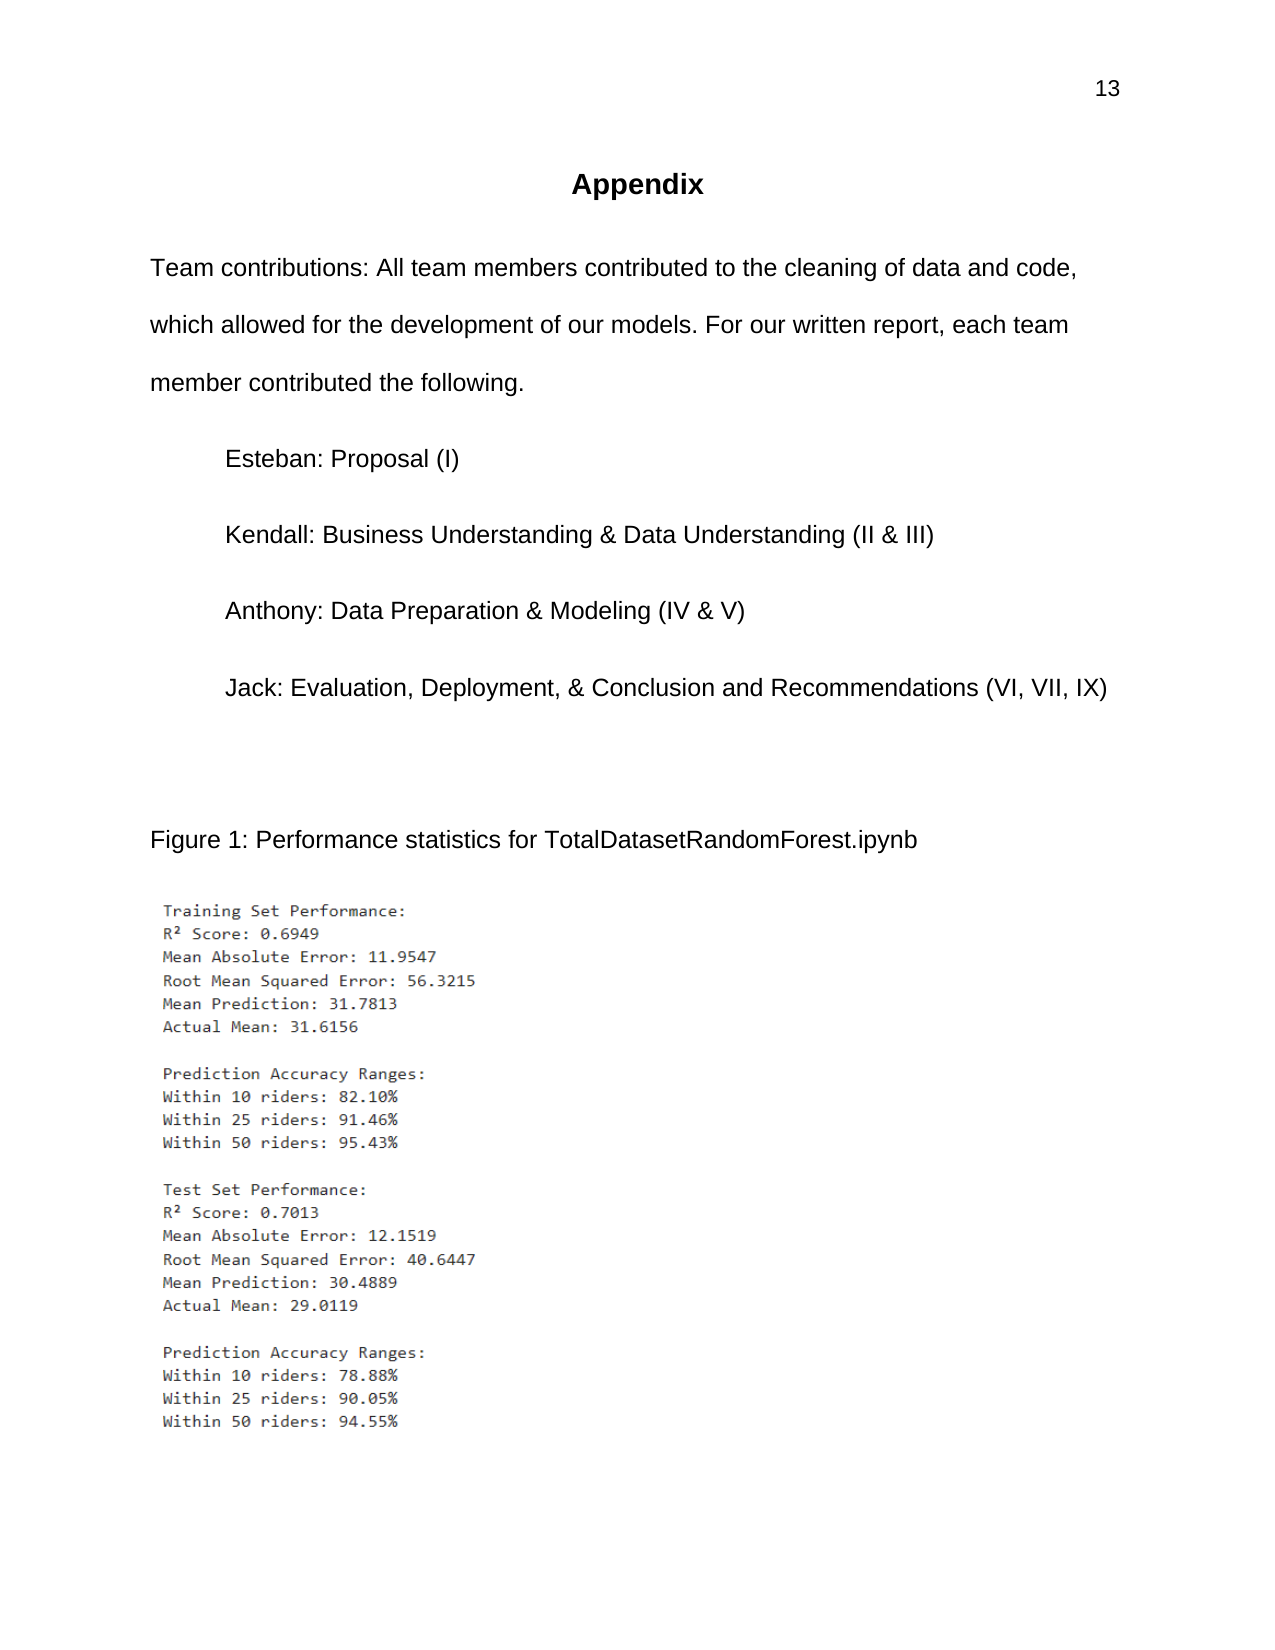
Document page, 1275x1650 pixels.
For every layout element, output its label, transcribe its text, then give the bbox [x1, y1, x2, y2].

subtitle Appendix [150, 164, 1125, 202]
text Anthony: Data Preparation & Modeling (IV & V) [150, 594, 1125, 627]
text Figure 1: Performance statistics for TotalDatasetRandomForest.ipynb [150, 823, 1125, 856]
text Jack: Evaluation, Deployment, & Conclusion and Recommendations (VI, VII, IX) [150, 670, 1125, 703]
text Esteban: Proposal (I) [150, 442, 1125, 474]
picture [150, 901, 498, 1440]
text Kendall: Business Understanding & Data Understanding (II & III) [150, 518, 1125, 551]
text Team contributions: All team members contributed to the cleaning of data and code, which allowed for the development of our models. For our written report, each team member contributed the following. [150, 250, 1125, 398]
